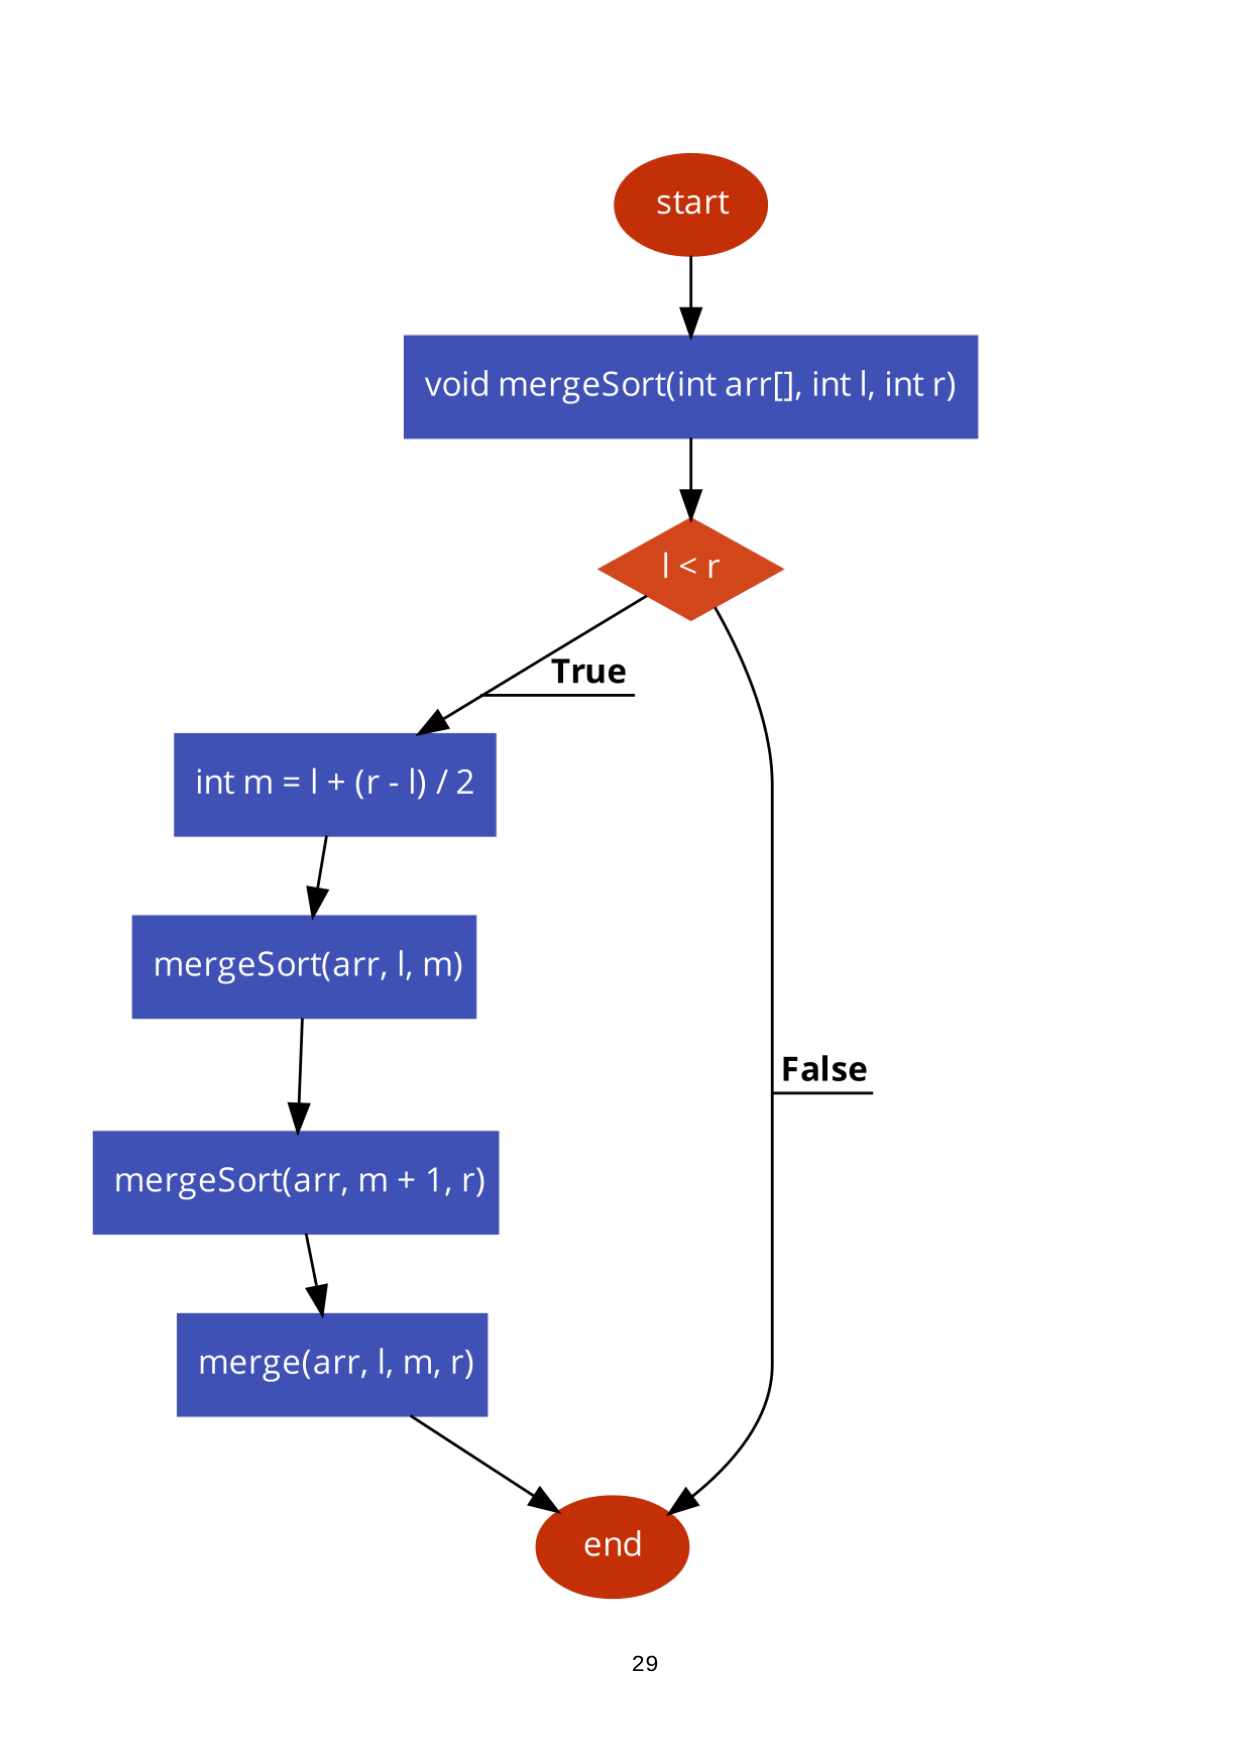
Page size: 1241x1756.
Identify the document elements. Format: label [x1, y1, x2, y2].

picture [83, 143, 1002, 1623]
